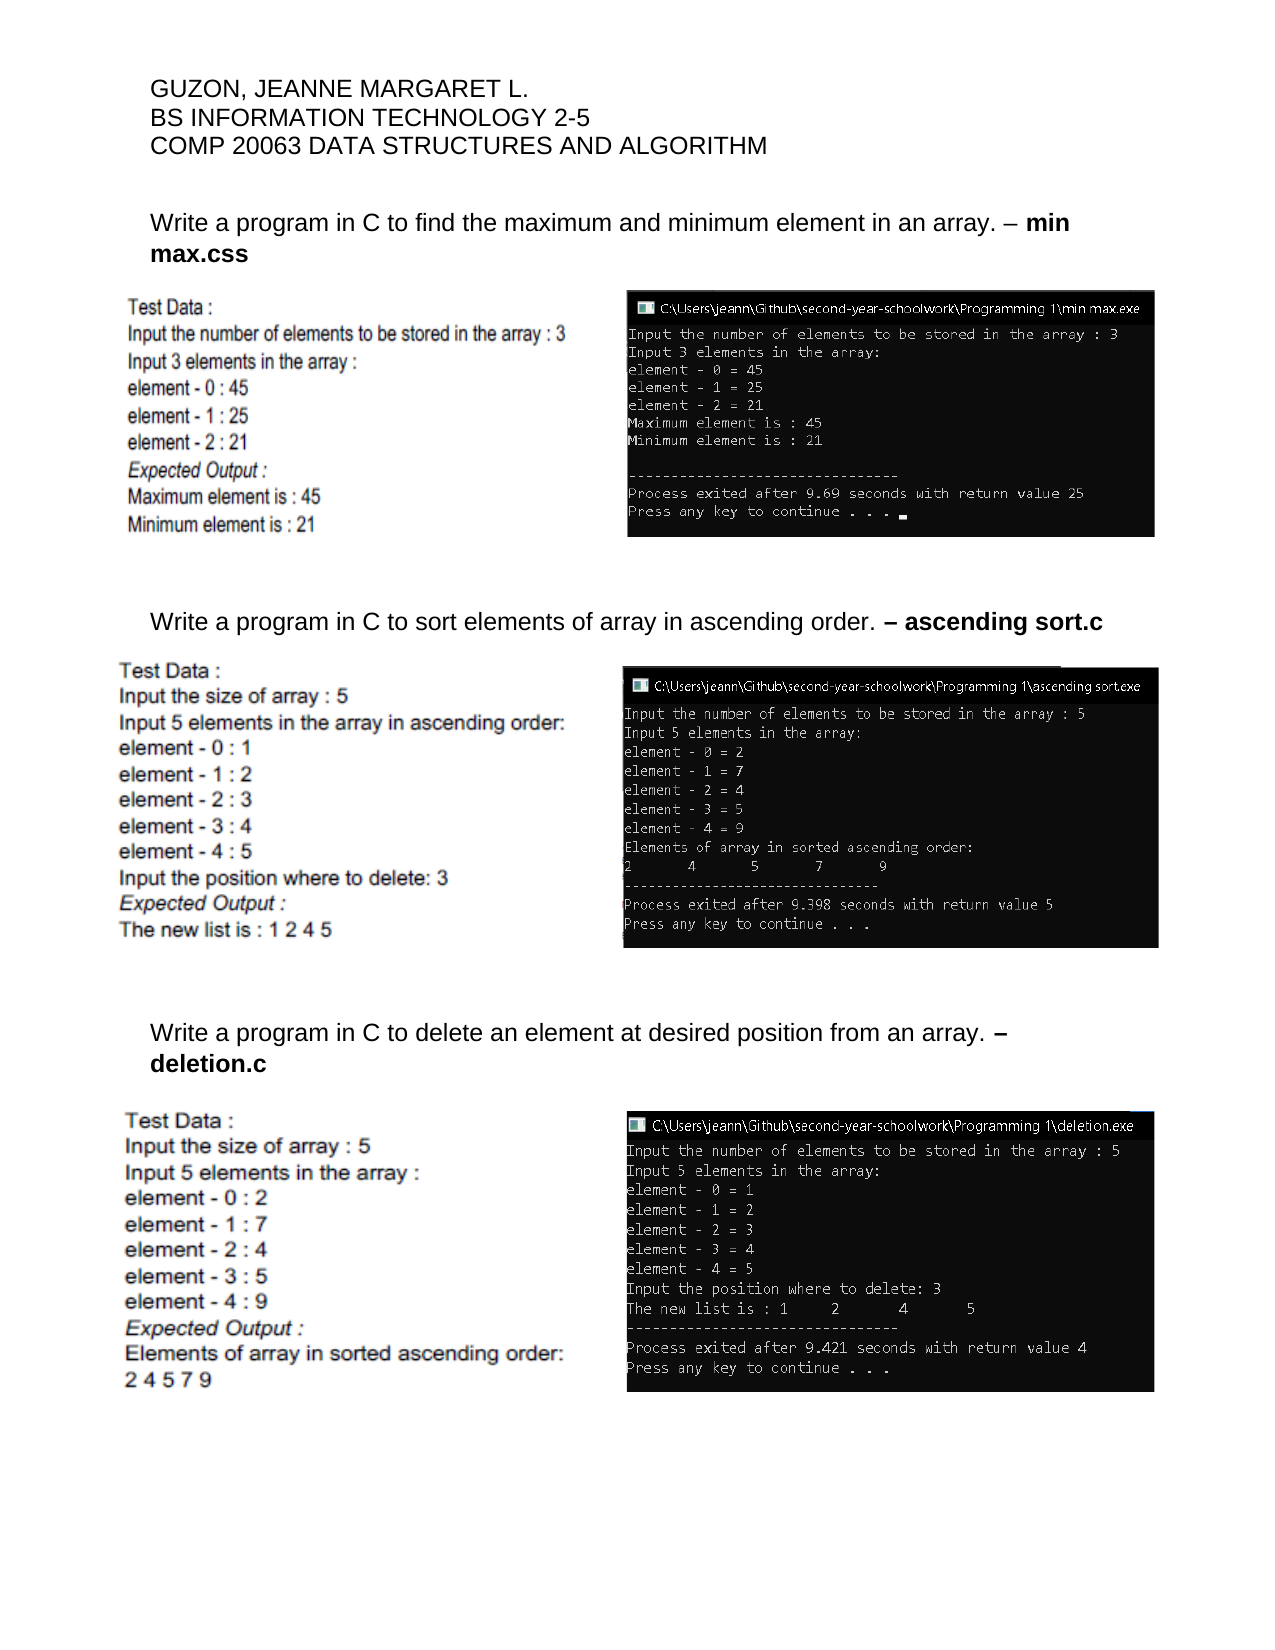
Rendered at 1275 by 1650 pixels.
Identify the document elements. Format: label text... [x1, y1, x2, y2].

picture [120, 298, 569, 537]
text Write a program in C to find the maximum and minimum element in an array. – min max.css [150, 208, 1125, 267]
picture [120, 1111, 570, 1392]
picture [116, 661, 570, 948]
text Write a program in C to delete an element at desired position from an array. – deletion.c [150, 1018, 1125, 1078]
picture [622, 666, 1159, 948]
picture [626, 290, 1155, 537]
picture [626, 1111, 1155, 1392]
text Write a program in C to sort elements of array in ascending order. – ascending sort.c [150, 607, 1125, 636]
